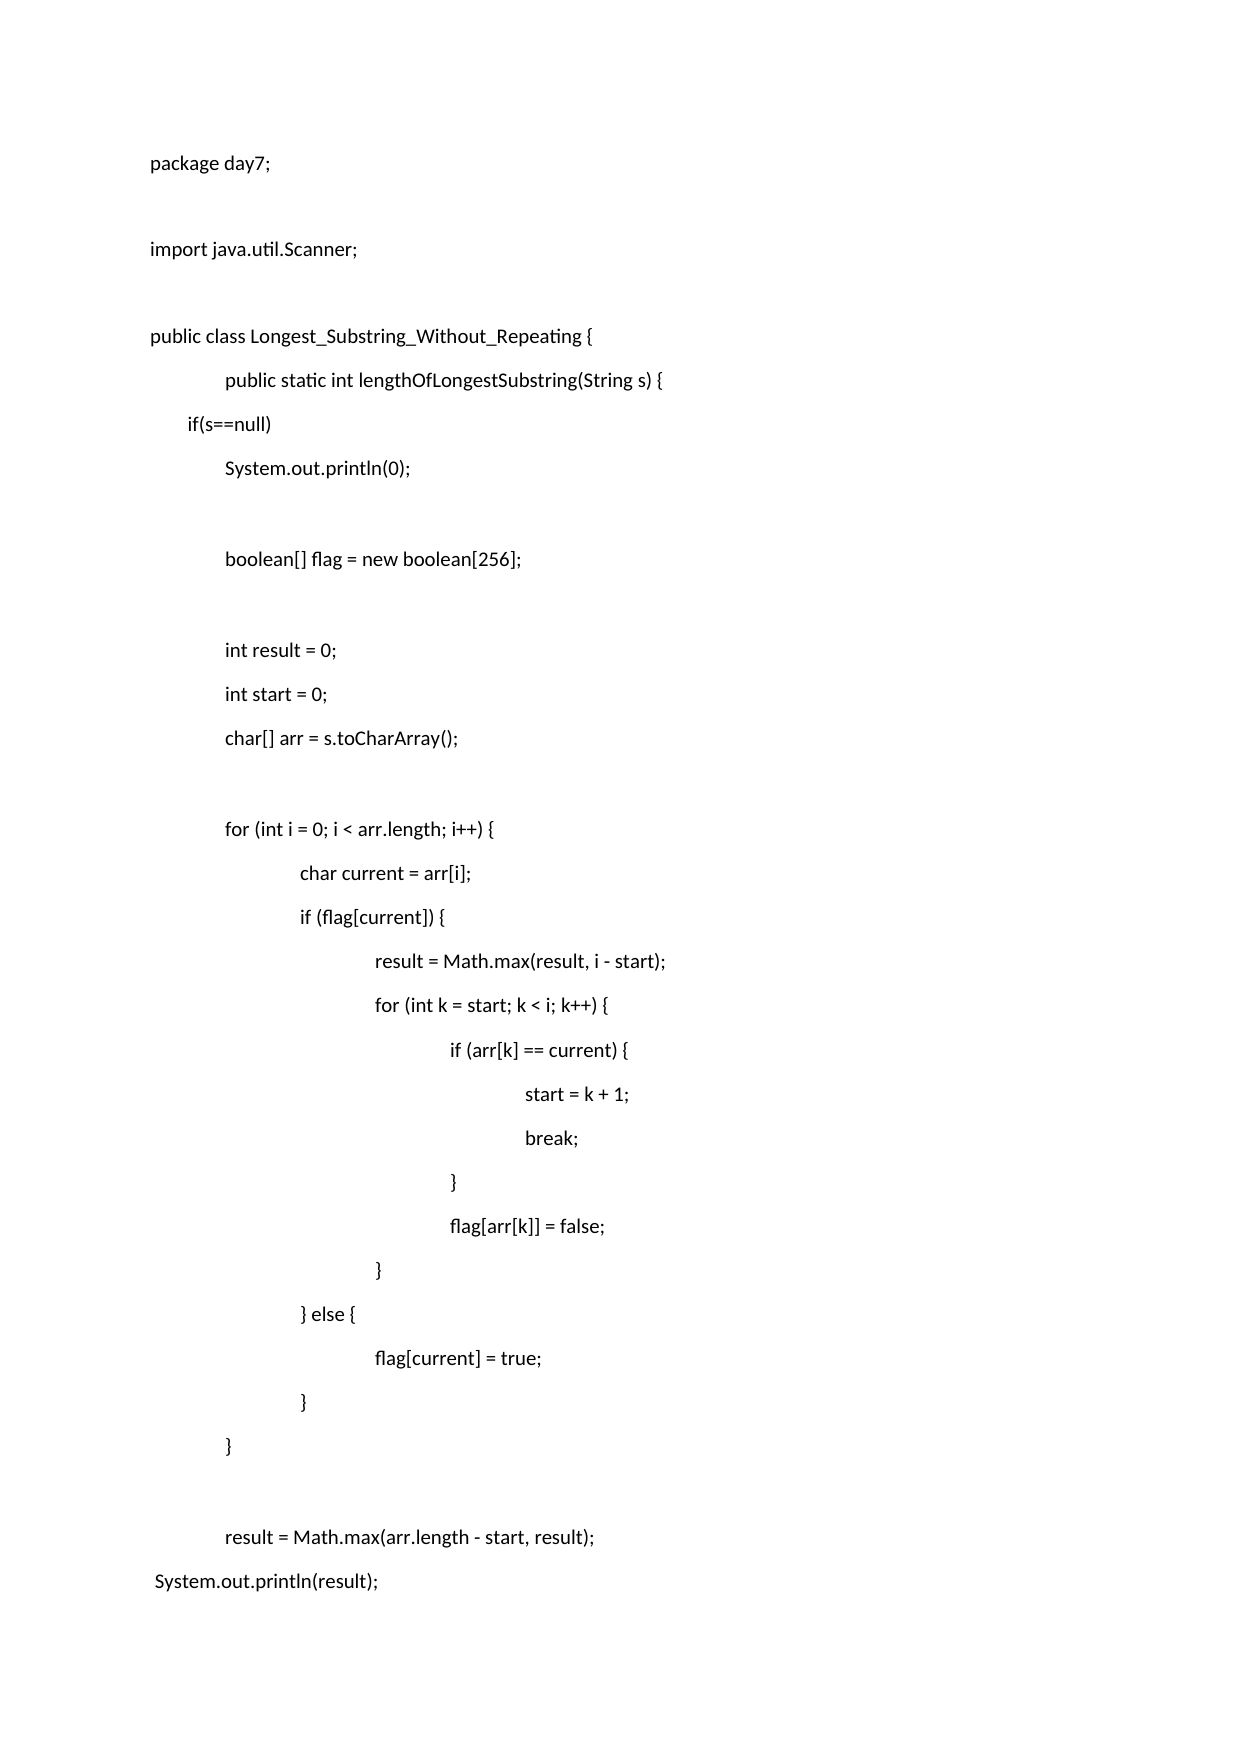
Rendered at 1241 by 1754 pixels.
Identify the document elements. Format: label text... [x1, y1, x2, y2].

text package day7; [150, 150, 1090, 175]
text flag[arr[k]] = false; [150, 1213, 1090, 1238]
text char[] arr = s.toCharArray(); [150, 726, 1090, 751]
text System.out.println(result); [150, 1568, 1090, 1594]
text public static int lengthOfLongestSubstring(String s) { [150, 367, 1090, 393]
text } [150, 1389, 1090, 1415]
text char current = arr[i]; [150, 861, 1090, 886]
text if (arr[k] == current) { [150, 1037, 1090, 1062]
text } else { [150, 1301, 1090, 1327]
text flag[current] = true; [150, 1345, 1090, 1371]
text break; [150, 1125, 1090, 1150]
text start = k + 1; [150, 1081, 1090, 1106]
text } [150, 1433, 1090, 1459]
text result = Math.max(arr.length - start, result); [150, 1524, 1090, 1550]
text result = Math.max(result, i - start); [150, 949, 1090, 974]
text for (int i = 0; i < arr.length; i++) { [150, 816, 1090, 842]
text } [150, 1257, 1090, 1282]
text for (int k = start; k < i; k++) { [150, 993, 1090, 1018]
text System.out.println(0); [150, 456, 1090, 481]
text int result = 0; [150, 637, 1090, 663]
text public class Longest_Substring_Without_Repeating { [150, 323, 1090, 349]
text } [150, 1169, 1090, 1194]
text import java.util.Scanner; [150, 237, 1090, 262]
text boolean[] flag = new boolean[256]; [150, 546, 1090, 572]
text int start = 0; [150, 681, 1090, 707]
text if(s==null) [150, 411, 1090, 437]
text if (flag[current]) { [150, 904, 1090, 930]
